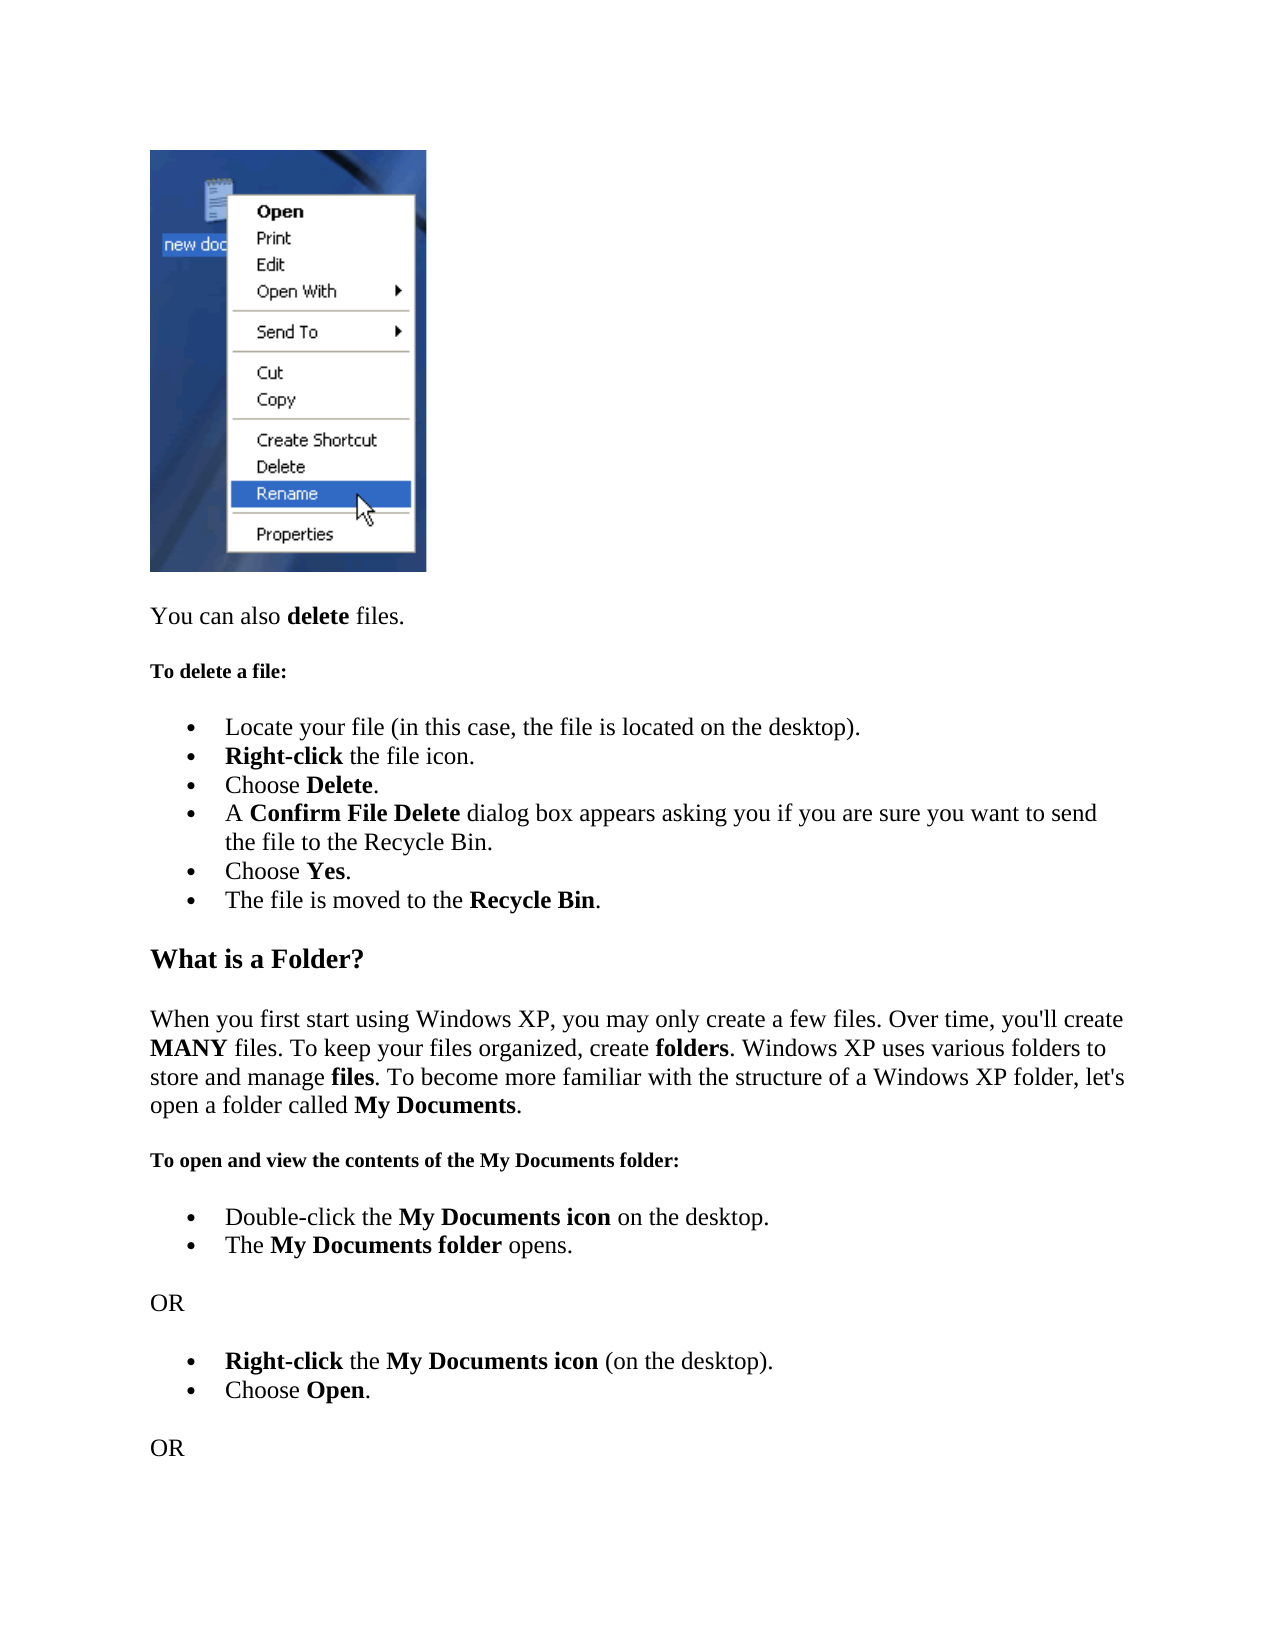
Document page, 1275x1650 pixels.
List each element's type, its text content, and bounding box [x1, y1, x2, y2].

list Double-click the My Documents icon on the desktop. [187, 1202, 1125, 1230]
list Choose Delete. [187, 770, 1125, 798]
list Right-click the file icon. [187, 741, 1125, 770]
list A Confirm File Delete dialog box appears asking you if you are sure you want to send the file to the Recycle Bin. [187, 798, 1125, 856]
text You can also delete files. [150, 601, 1125, 630]
text What is a Folder? [150, 943, 1125, 975]
text To delete a file: [150, 659, 1125, 683]
text To open and view the contents of the My Documents folder: [150, 1148, 1125, 1172]
list Right-click the My Documents icon (on the desktop). [187, 1346, 1125, 1375]
text When you first start using Windows XP, you may only create a few files. Over time, you'll create MANY files. To keep your files organized, create folders. Windows XP uses various folders to store and manage files. To become more familiar with the structure of a Windows XP folder, let's open a folder called My Documents. [150, 1004, 1125, 1119]
list Choose Yes. [187, 856, 1125, 885]
list Choose Open. [187, 1375, 1125, 1404]
text OR [150, 1288, 1125, 1317]
picture [150, 150, 427, 572]
text OR [150, 1433, 1125, 1462]
list The My Documents folder opens. [187, 1230, 1125, 1259]
list Locate your file (in this case, the file is located on the desktop). [187, 712, 1125, 741]
list The file is moved to the Recycle Bin. [187, 885, 1125, 913]
